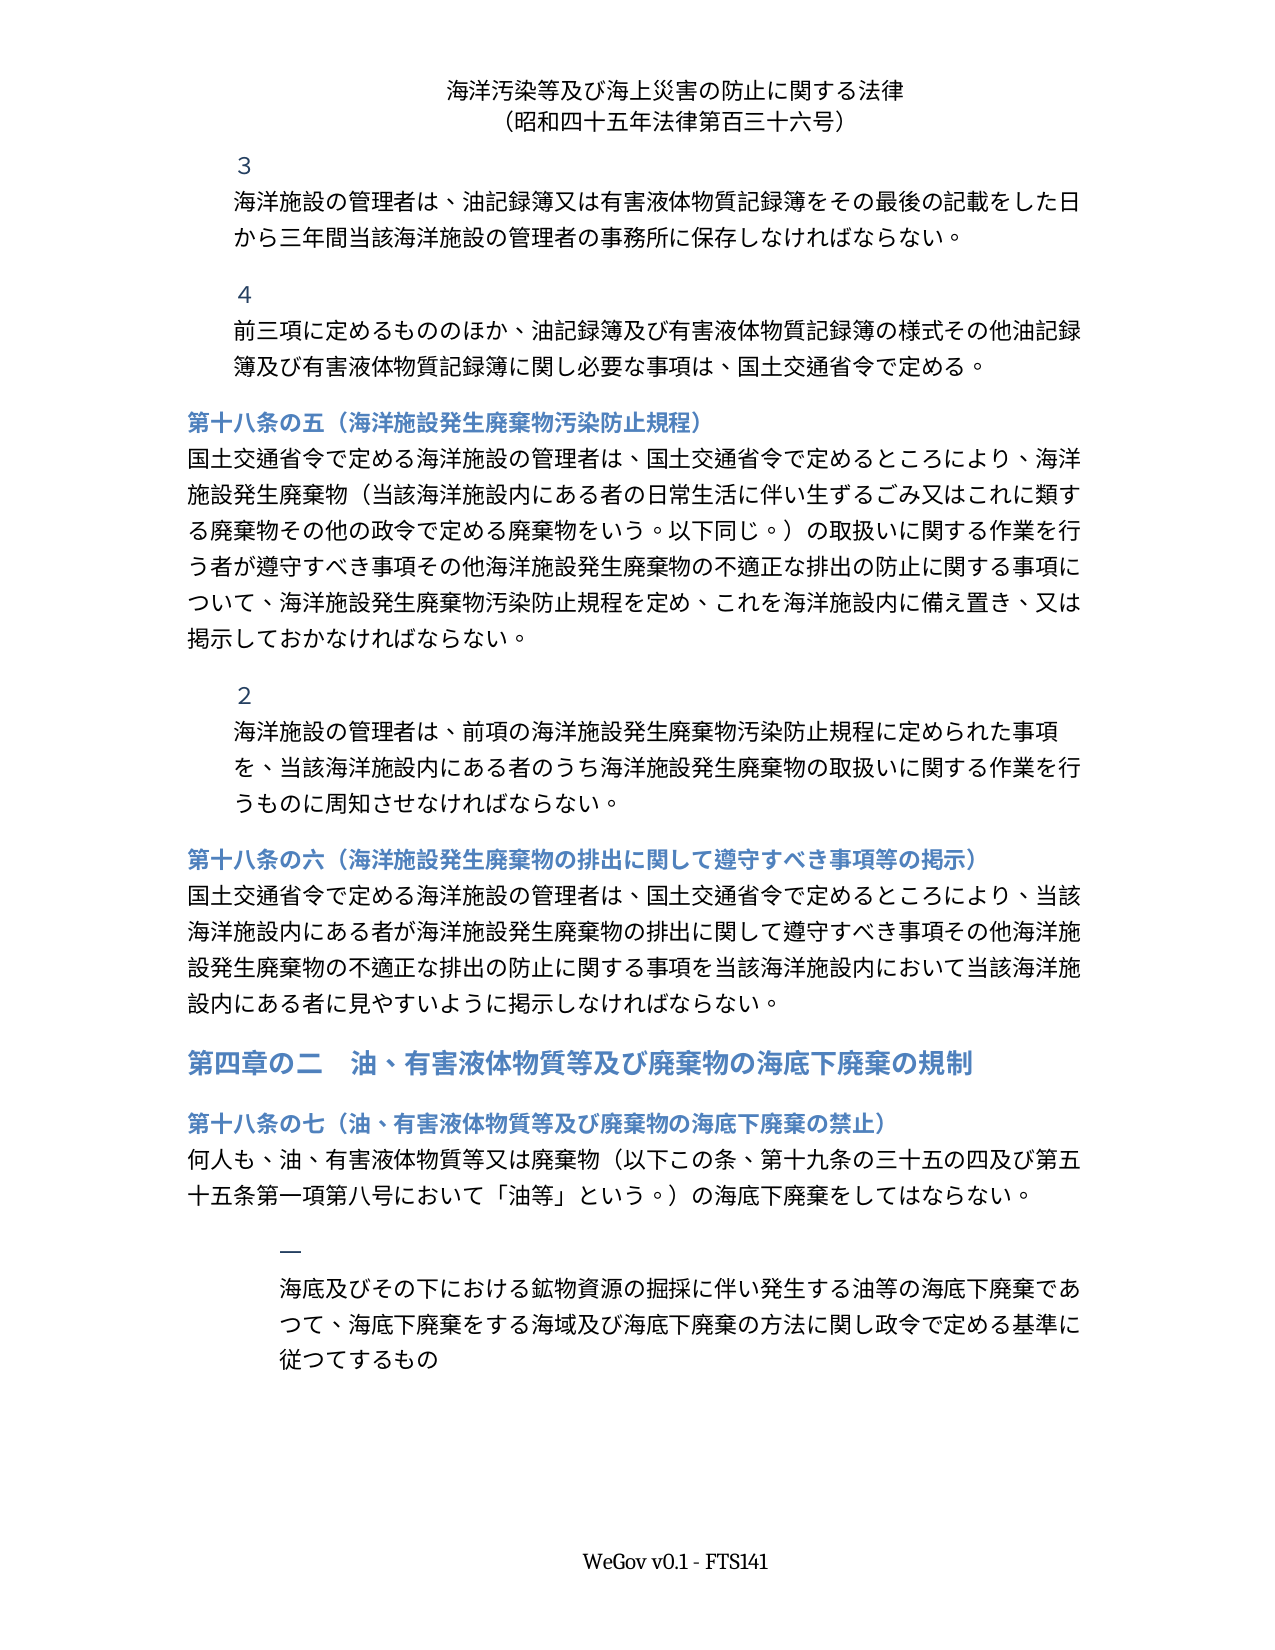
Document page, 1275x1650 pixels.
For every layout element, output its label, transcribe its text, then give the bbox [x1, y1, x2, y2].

subtitle ４ [233, 279, 1087, 310]
text 何人も、油、有害液体物質等又は廃棄物（以下この条、第十九条の三十五の四及び第五十五条第一項第八号において「油等」という。）の海底下廃棄をしてはならない。 [187, 1144, 1087, 1211]
subtitle 第十八条の六（海洋施設発生廃棄物の排出に関して遵守すべき事項等の掲示） [187, 844, 1087, 876]
text 海洋施設の管理者は、油記録簿又は有害液体物質記録簿をその最後の記載をした日から三年間当該海洋施設の管理者の事務所に保存しなければならない。 [233, 186, 1087, 253]
subtitle ２ [233, 680, 1087, 711]
subtitle 第十八条の五（海洋施設発生廃棄物汚染防止規程） [187, 407, 1087, 438]
text 国土交通省令で定める海洋施設の管理者は、国土交通省令で定めるところにより、当該海洋施設内にある者が海洋施設発生廃棄物の排出に関して遵守すべき事項その他海洋施設発生廃棄物の不適正な排出の防止に関する事項を当該海洋施設内において当該海洋施設内にある者に見やすいように掲示しなければならない。 [187, 880, 1087, 1019]
text 国土交通省令で定める海洋施設の管理者は、国土交通省令で定めるところにより、海洋施設発生廃棄物（当該海洋施設内にある者の日常生活に伴い生ずるごみ又はこれに類する廃棄物その他の政令で定める廃棄物をいう。以下同じ。）の取扱いに関する作業を行う者が遵守すべき事項その他海洋施設発生廃棄物の不適正な排出の防止に関する事項について、海洋施設発生廃棄物汚染防止規程を定め、これを海洋施設内に備え置き、又は掲示しておかなければならない。 [187, 443, 1087, 654]
text 前三項に定めるもののほか、油記録簿及び有害液体物質記録簿の様式その他油記録簿及び有害液体物質記録簿に関し必要な事項は、国土交通省令で定める。 [233, 314, 1087, 382]
text 海洋施設の管理者は、前項の海洋施設発生廃棄物汚染防止規程に定められた事項を、当該海洋施設内にある者のうち海洋施設発生廃棄物の取扱いに関する作業を行うものに周知させなければならない。 [233, 716, 1087, 819]
text 海底及びその下における鉱物資源の掘採に伴い発生する油等の海底下廃棄であつて、海底下廃棄をする海域及び海底下廃棄の方法に関し政令で定める基準に従つてするもの [279, 1273, 1087, 1376]
subtitle 第四章の二 油、有害液体物質等及び廃棄物の海底下廃棄の規制 [187, 1045, 1087, 1082]
subtitle ３ [233, 150, 1087, 181]
subtitle 一 [279, 1237, 1087, 1268]
subtitle 第十八条の七（油、有害液体物質等及び廃棄物の海底下廃棄の禁止） [187, 1108, 1087, 1139]
